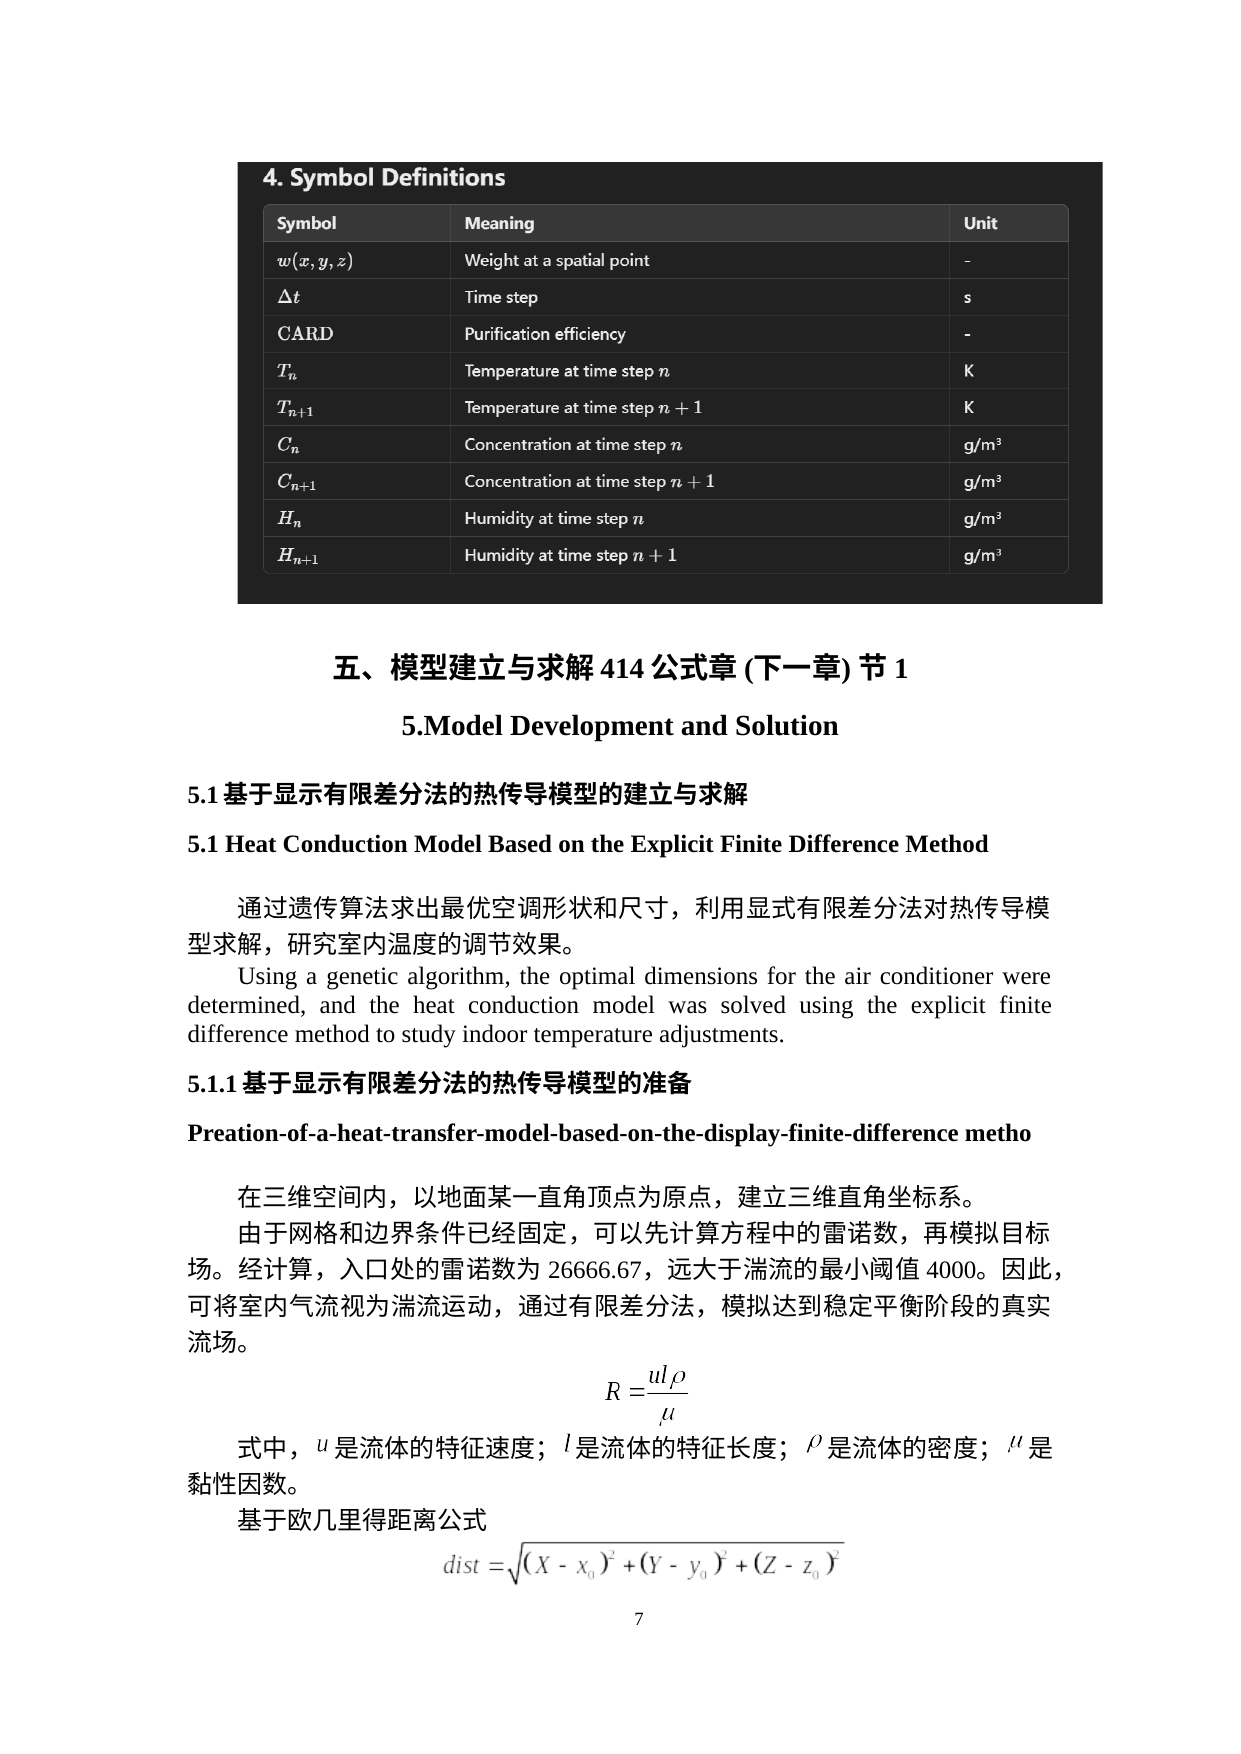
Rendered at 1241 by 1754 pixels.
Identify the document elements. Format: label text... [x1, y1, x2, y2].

text 5.Model Development and Solution [187, 708, 1053, 742]
text 5.1.1基于显示有限差分法的热传导模型的准备 [187, 1064, 1053, 1100]
text 式中，是流体的特征速度；是流体的特征长度；是流体的密度；是黏性因数。 [187, 1428, 1053, 1501]
text 五、模型建立与求解 [187, 645, 1053, 687]
picture [237, 162, 1103, 604]
text Using a genetic algorithm, the optimal dimensions for the air conditioner were determined, and the heat conduction model was solved using the explicit finite difference method to study indoor temperature adjustments. [187, 961, 1053, 1047]
text 在三维空间内，以地面某一直角顶点为原点，建立三维直角坐标系。 [187, 1177, 1053, 1214]
text 5.1 Heat Conduction Model Based on the Explicit Finite Difference Method [187, 829, 1053, 858]
text 通过遗传算法求出最优空调形状和尺寸，利用显式有限差分法对热传导模型求解，研究室内温度的调节效果。 [187, 889, 1053, 961]
text Preation-of-a-heat-transfer-model-based-on-the-display-finite-difference metho [187, 1118, 1053, 1147]
text 基于欧几里得距离公式 [187, 1501, 1053, 1537]
text 由于网格和边界条件已经固定，可以先计算方程中的雷诺数，再模拟目标场。经计算，入口处的雷诺数为26666.67，远大于湍流的最小阈值4000。因此，可将室内气流视为湍流运动，通过有限差分法，模拟达到稳定平衡阶段的真实流场。 [187, 1214, 1053, 1359]
text 5.1基于显示有限差分法的热传导模型的建立与求解 [187, 775, 1053, 811]
